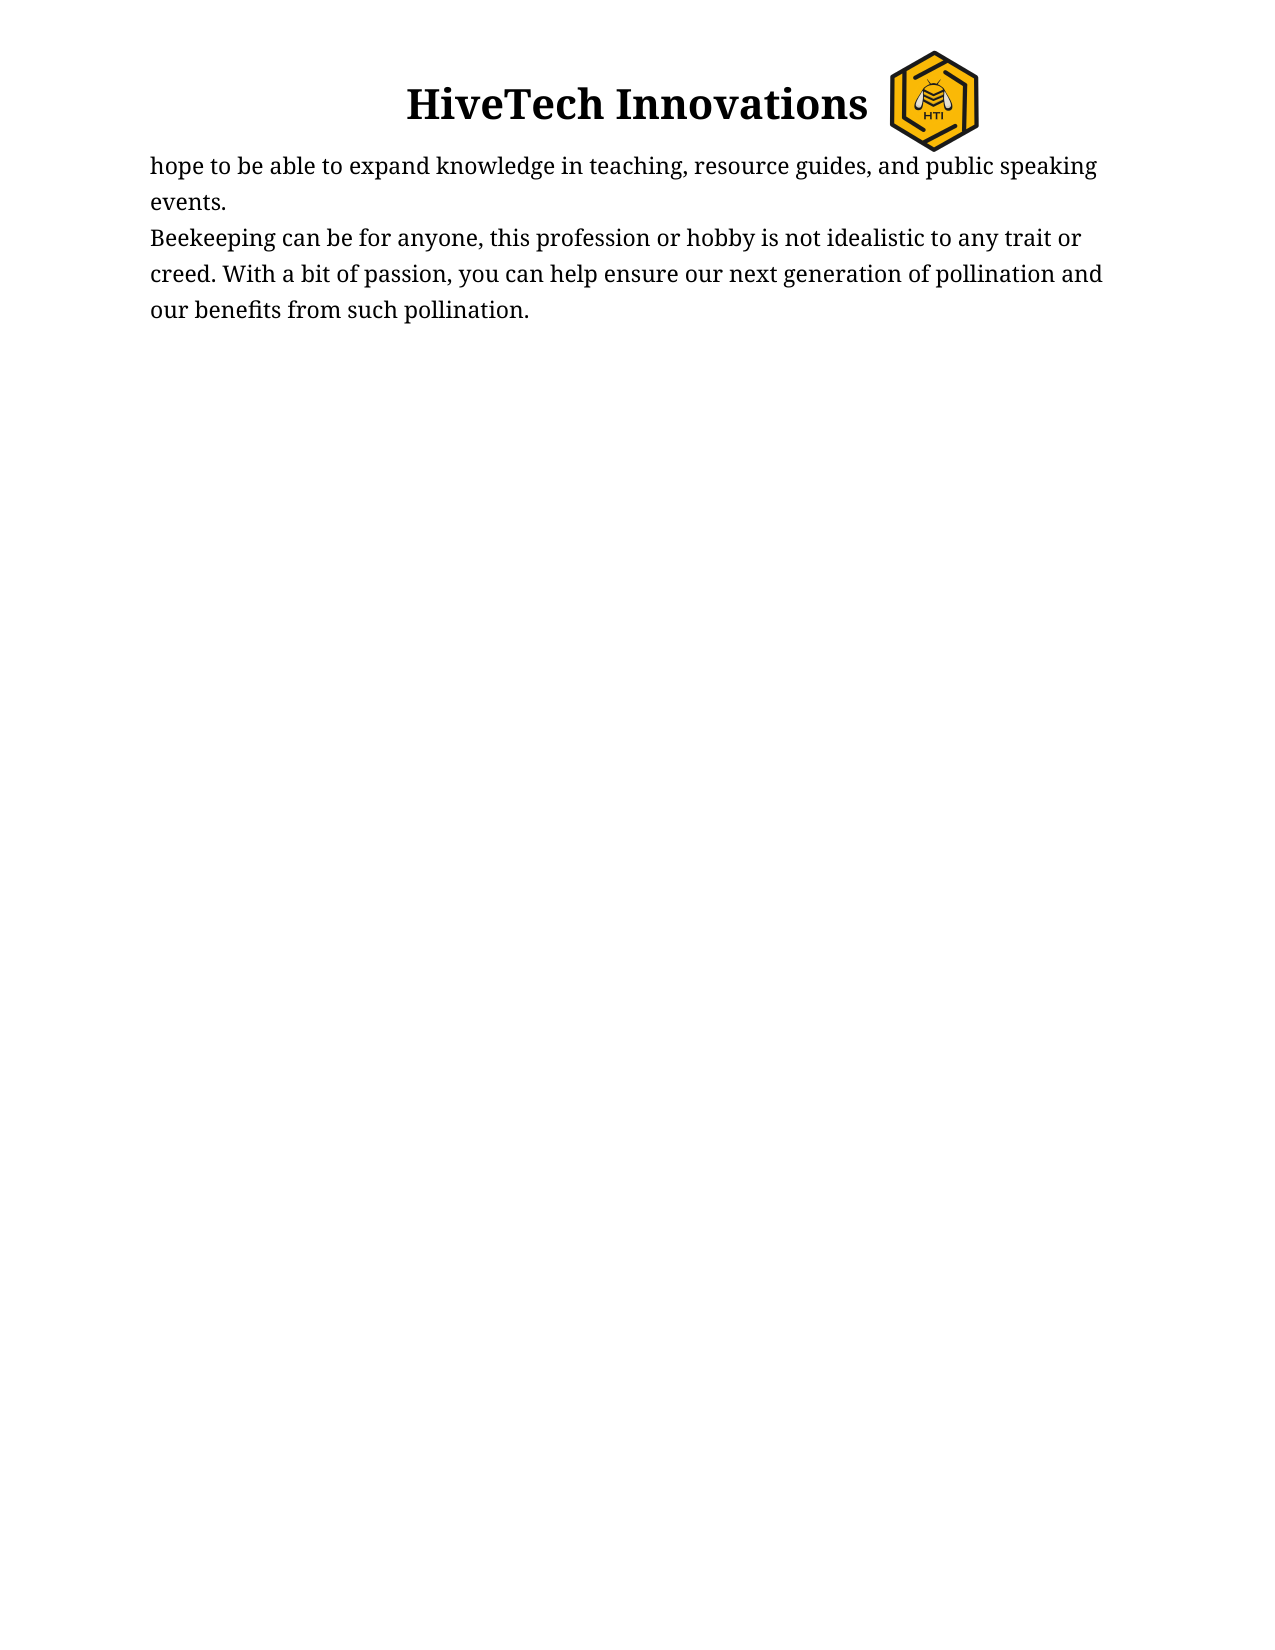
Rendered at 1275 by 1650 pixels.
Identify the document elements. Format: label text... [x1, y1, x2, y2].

picture [851, 34, 1016, 150]
text Beekeeping can be for anyone, this profession or hobby is not idealistic to any trait or creed. With a bit of passion, you can help ensure our next generation of pollination and our benefits from such pollination. [150, 222, 1125, 325]
picture [851, 107, 862, 117]
